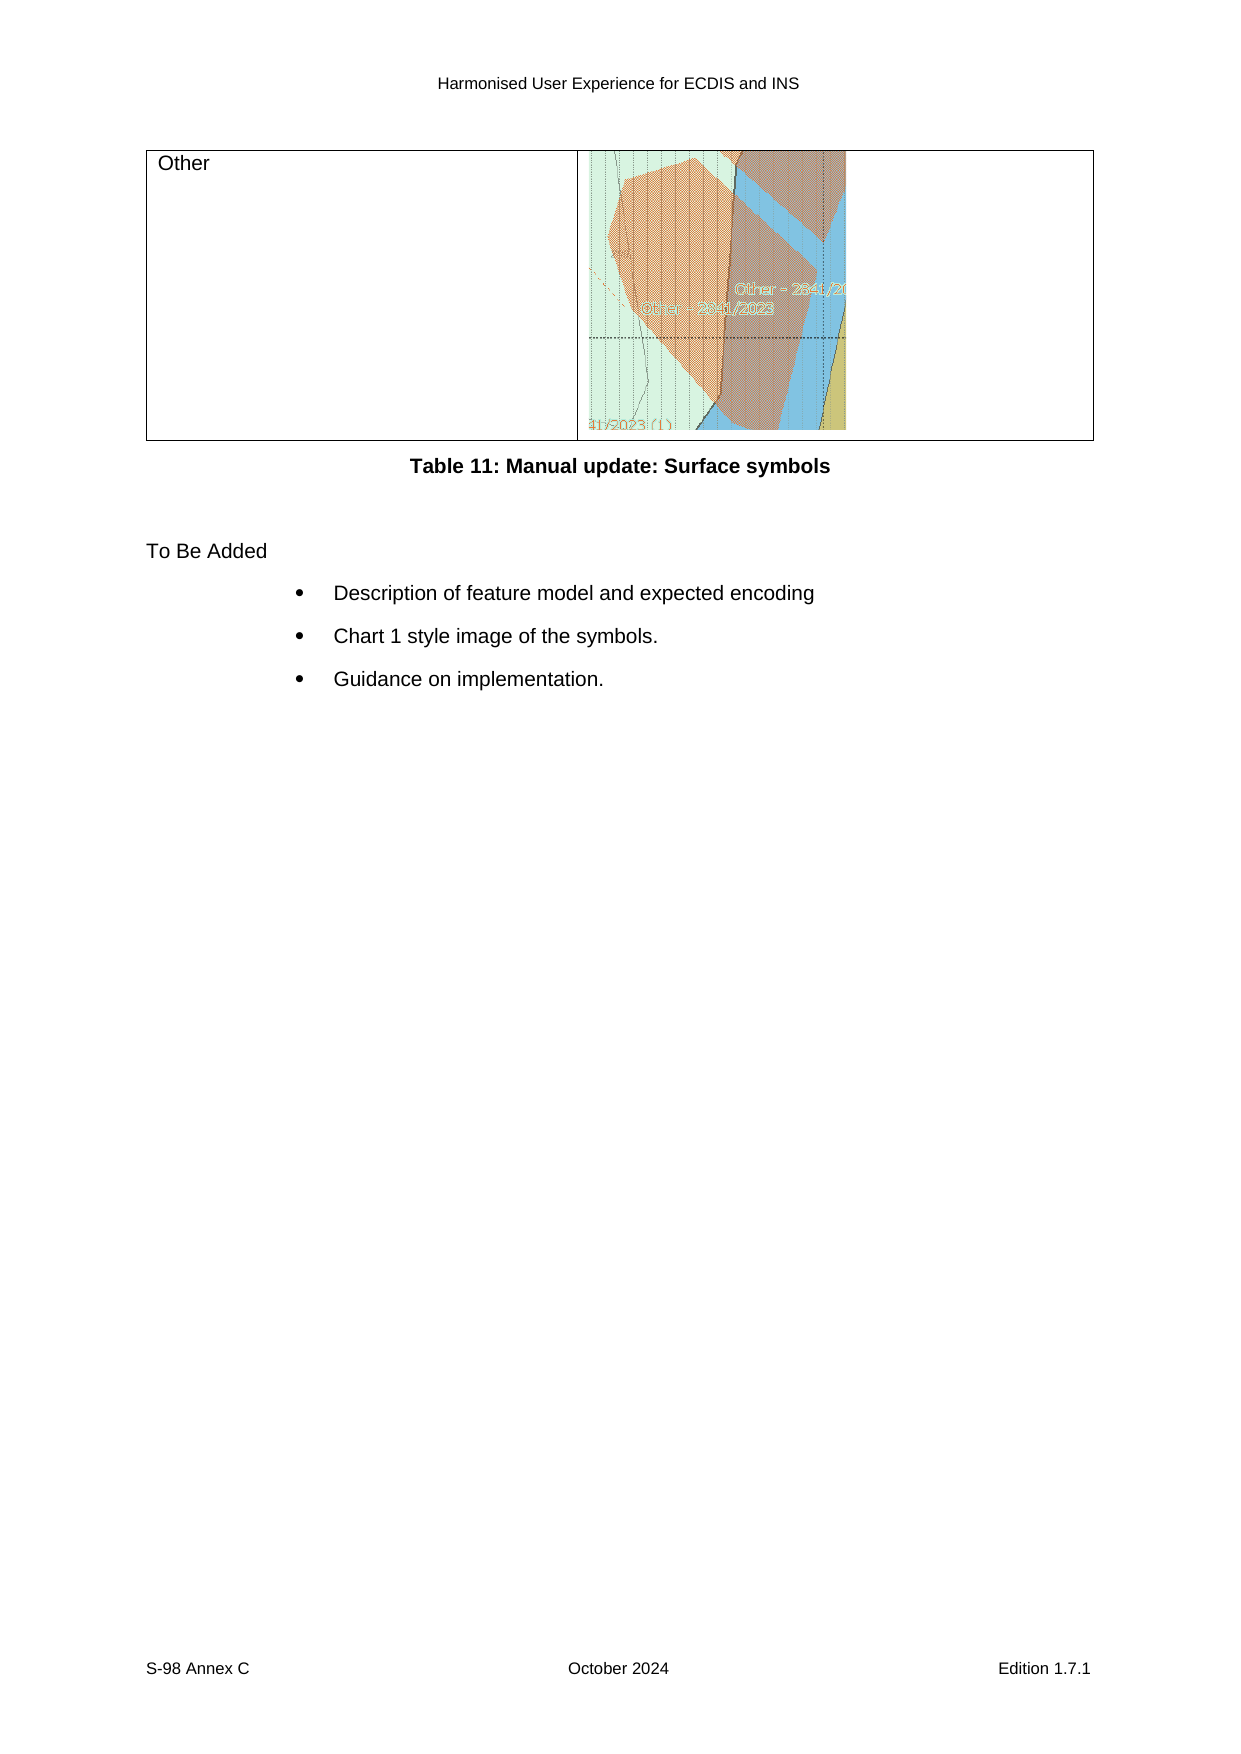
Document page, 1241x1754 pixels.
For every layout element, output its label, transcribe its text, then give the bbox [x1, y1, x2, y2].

table_cell [578, 151, 1093, 440]
text To Be Added [146, 539, 1094, 563]
list Description of feature model and expected encoding [296, 581, 1094, 605]
table_cell Other [147, 151, 577, 440]
picture [588, 151, 847, 430]
list Chart 1 style image of the symbols. [296, 624, 1094, 648]
list Guidance on implementation. [296, 666, 1094, 690]
